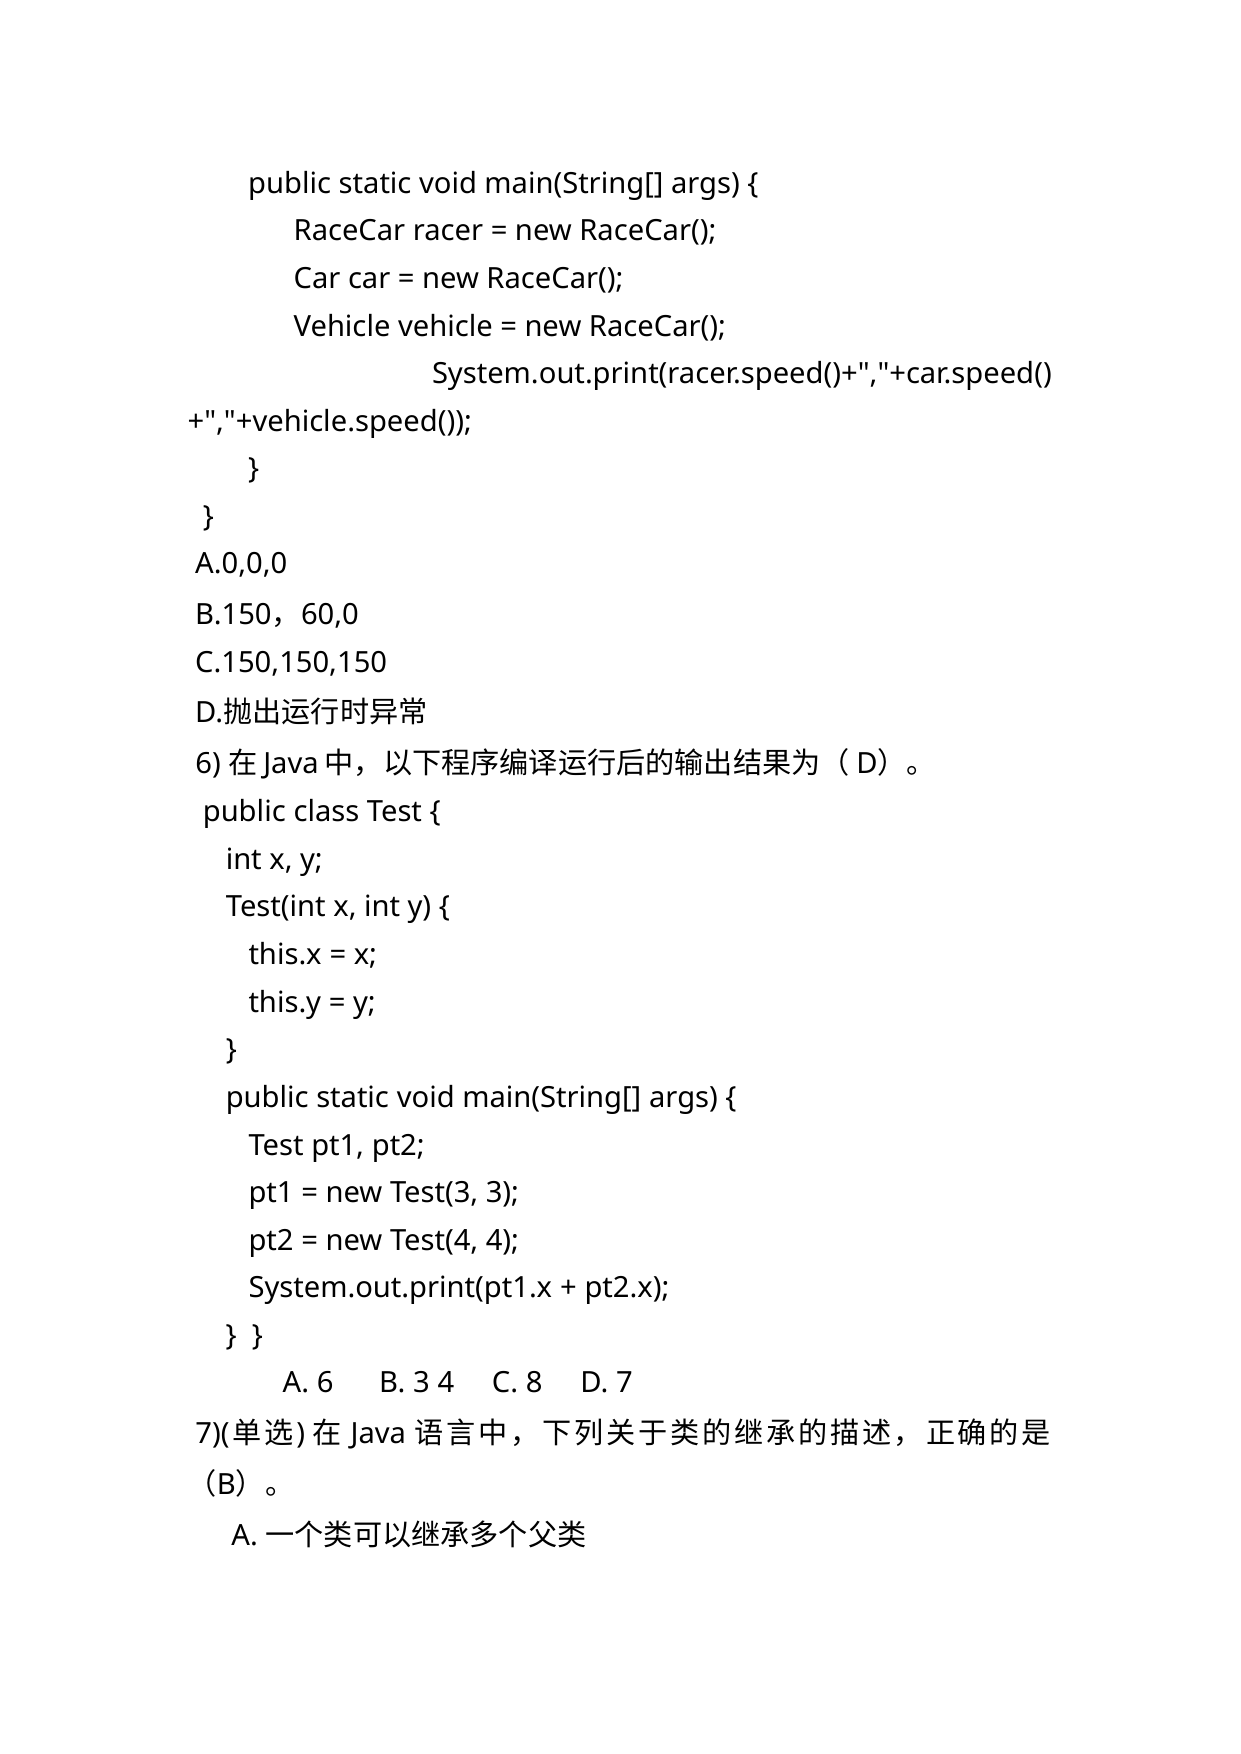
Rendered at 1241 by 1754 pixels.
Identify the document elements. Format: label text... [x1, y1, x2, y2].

text C.150,150,150 [187, 641, 1053, 681]
text this.y = y; [187, 981, 1053, 1021]
text } [187, 495, 1053, 535]
text System.out.print(racer.speed()+","+car.speed()+","+vehicle.speed()); [187, 352, 1053, 440]
text A. 一个类可以继承多个父类 [231, 1511, 1053, 1553]
text pt2 = new Test(4, 4); [187, 1219, 1053, 1259]
text } } [187, 1314, 1053, 1354]
text int x, y; [187, 838, 1053, 878]
text pt1 = new Test(3, 3); [187, 1171, 1053, 1211]
text System.out.print(pt1.x + pt2.x); [187, 1267, 1053, 1306]
text A. 6 B. 3 4 C. 8 D. 7 [231, 1362, 1053, 1401]
text public class Test { [187, 791, 1053, 830]
text RaceCar racer = new RaceCar(); [187, 209, 1053, 249]
text A.0,0,0 [187, 543, 1053, 582]
text B.150，60,0 [187, 590, 1053, 633]
text public static void main(String[] args) { [187, 162, 1053, 202]
text Test(int x, int y) { [187, 886, 1053, 925]
text D.抛出运行时异常 [187, 689, 1053, 731]
text this.x = x; [187, 933, 1053, 973]
text } [187, 1028, 1053, 1068]
text Test pt1, pt2; [187, 1124, 1053, 1163]
text Car car = new RaceCar(); [187, 257, 1053, 297]
text Vehicle vehicle = new RaceCar(); [187, 305, 1053, 344]
text 7)(单选) 在Java语言中，下列关于类的继承的描述，正确的是（B）。 [187, 1409, 1053, 1503]
text public static void main(String[] args) { [187, 1076, 1053, 1116]
text 6) 在Java中，以下程序编译运行后的输出结果为（ D）。 [187, 740, 1053, 782]
text } [187, 448, 1053, 487]
